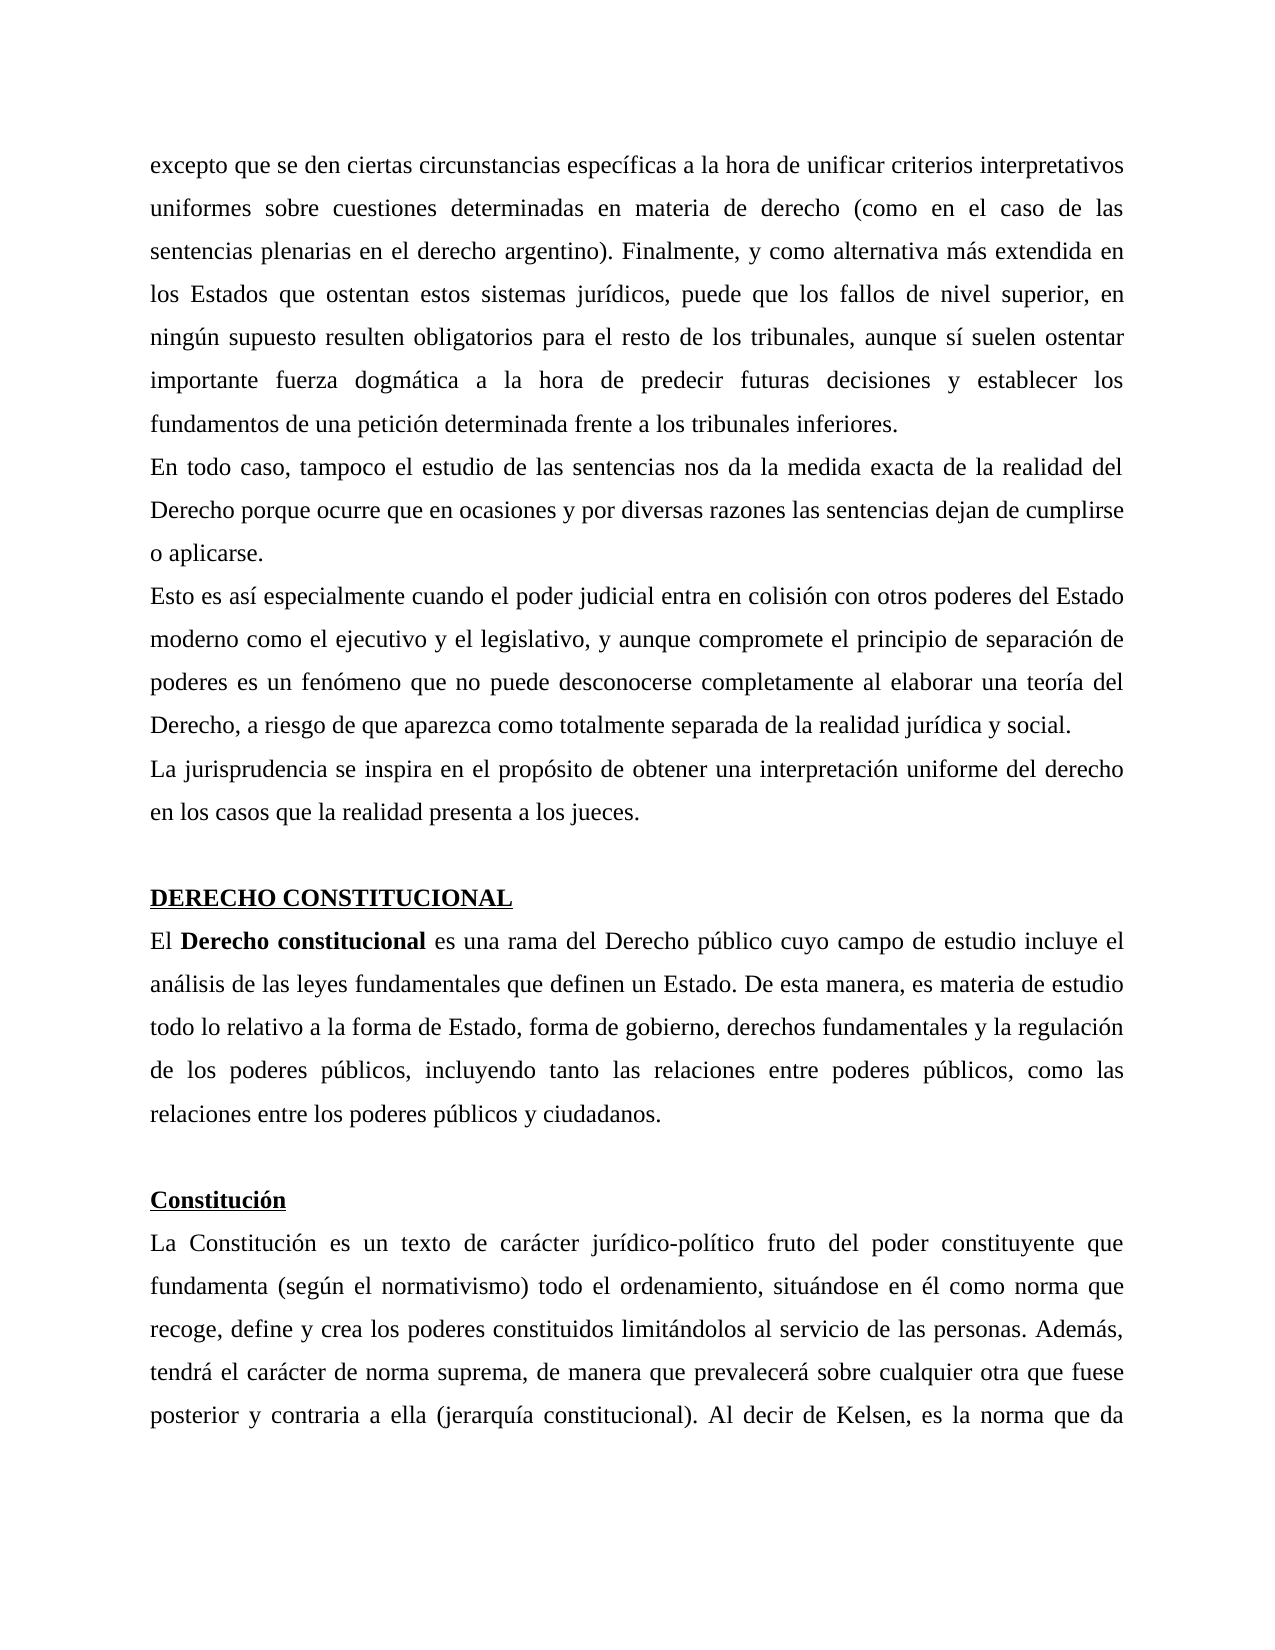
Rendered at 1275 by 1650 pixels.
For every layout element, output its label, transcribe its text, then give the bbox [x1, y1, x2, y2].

text DERECHO CONSTITUCIONAL [150, 883, 1125, 912]
text En todo caso, tampoco el estudio de las sentencias nos da la medida exacta de la realidad del Derecho porque ocurre que en ocasiones y por diversas razones las sentencias dejan de cumplirse o aplicarse. [150, 452, 1125, 567]
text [150, 150, 1125, 437]
text La jurisprudencia se inspira en el propósito de obtener una interpretación uniforme del derecho en los casos que la realidad presenta a los jueces. [150, 754, 1125, 826]
text Esto es así especialmente cuando el poder judicial entra en colisión con otros poderes del Estado moderno como el ejecutivo y el legislativo, y aunque compromete el principio de separación de poderes es un fenómeno que no puede desconocerse completamente al elaborar una teoría del Derecho, a riesgo de que aparezca como totalmente separada de la realidad jurídica y social. [150, 581, 1125, 739]
text Constitución [150, 1185, 1125, 1214]
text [150, 1228, 1125, 1429]
text El Derecho constitucional es una rama del Derecho público cuyo campo de estudio incluye el análisis de las leyes fundamentales que definen un Estado. De esta manera, es materia de estudio todo lo relativo a la forma de Estado, forma de gobierno, derechos fundamentales y la regulación de los poderes públicos, incluyendo tanto las relaciones entre poderes públicos, como las relaciones entre los poderes públicos y ciudadanos. [150, 926, 1125, 1127]
